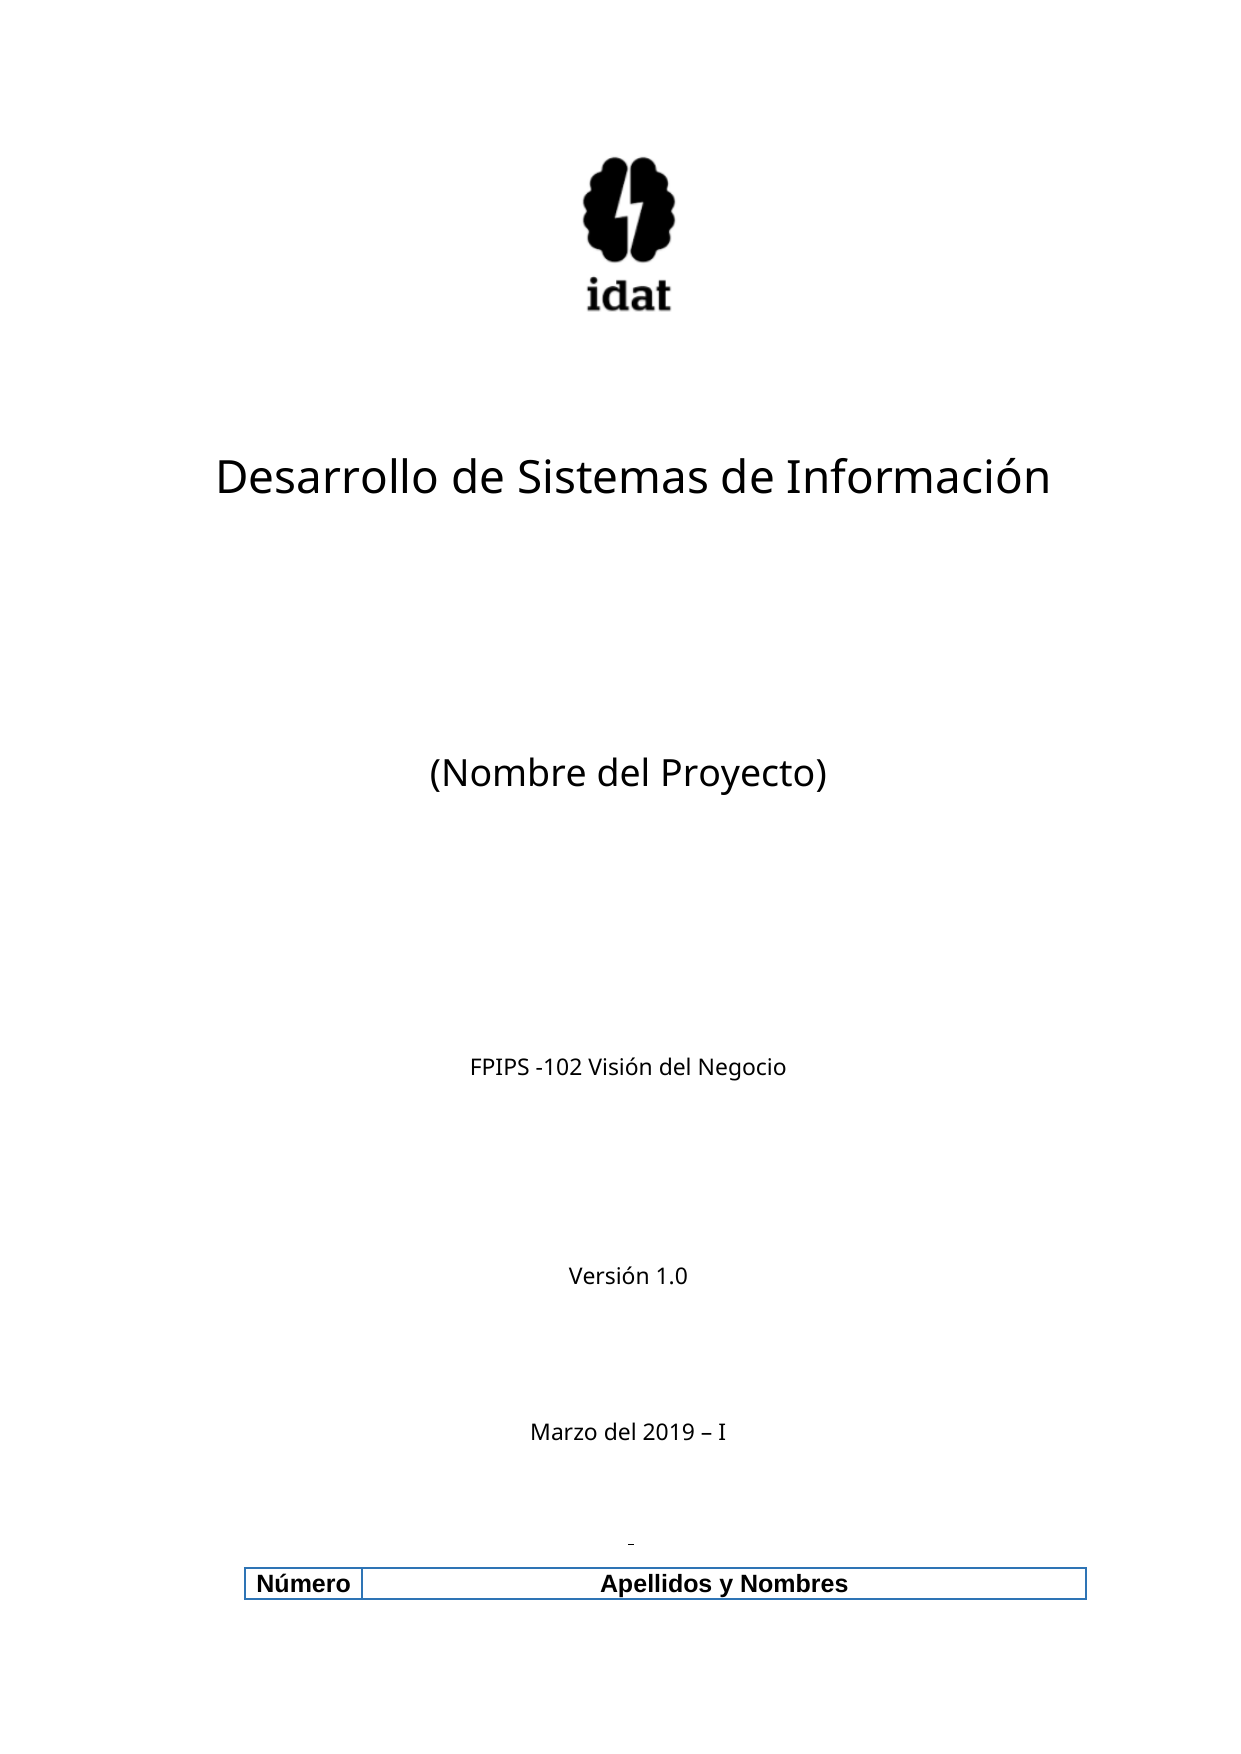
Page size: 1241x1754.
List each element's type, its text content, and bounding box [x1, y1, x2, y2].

text (Nombre del Proyecto) [169, 746, 1087, 797]
table_header Apellidos y Nombres [363, 1569, 1085, 1598]
picture [543, 147, 713, 322]
text FPIPS -102 Visión del Negocio [169, 1051, 1087, 1083]
text Marzo del 2019 – I [169, 1416, 1087, 1447]
text Versión 1.0 [169, 1260, 1087, 1291]
text Desarrollo de Sistemas de Información [169, 444, 1087, 506]
table_header Número [246, 1569, 361, 1598]
